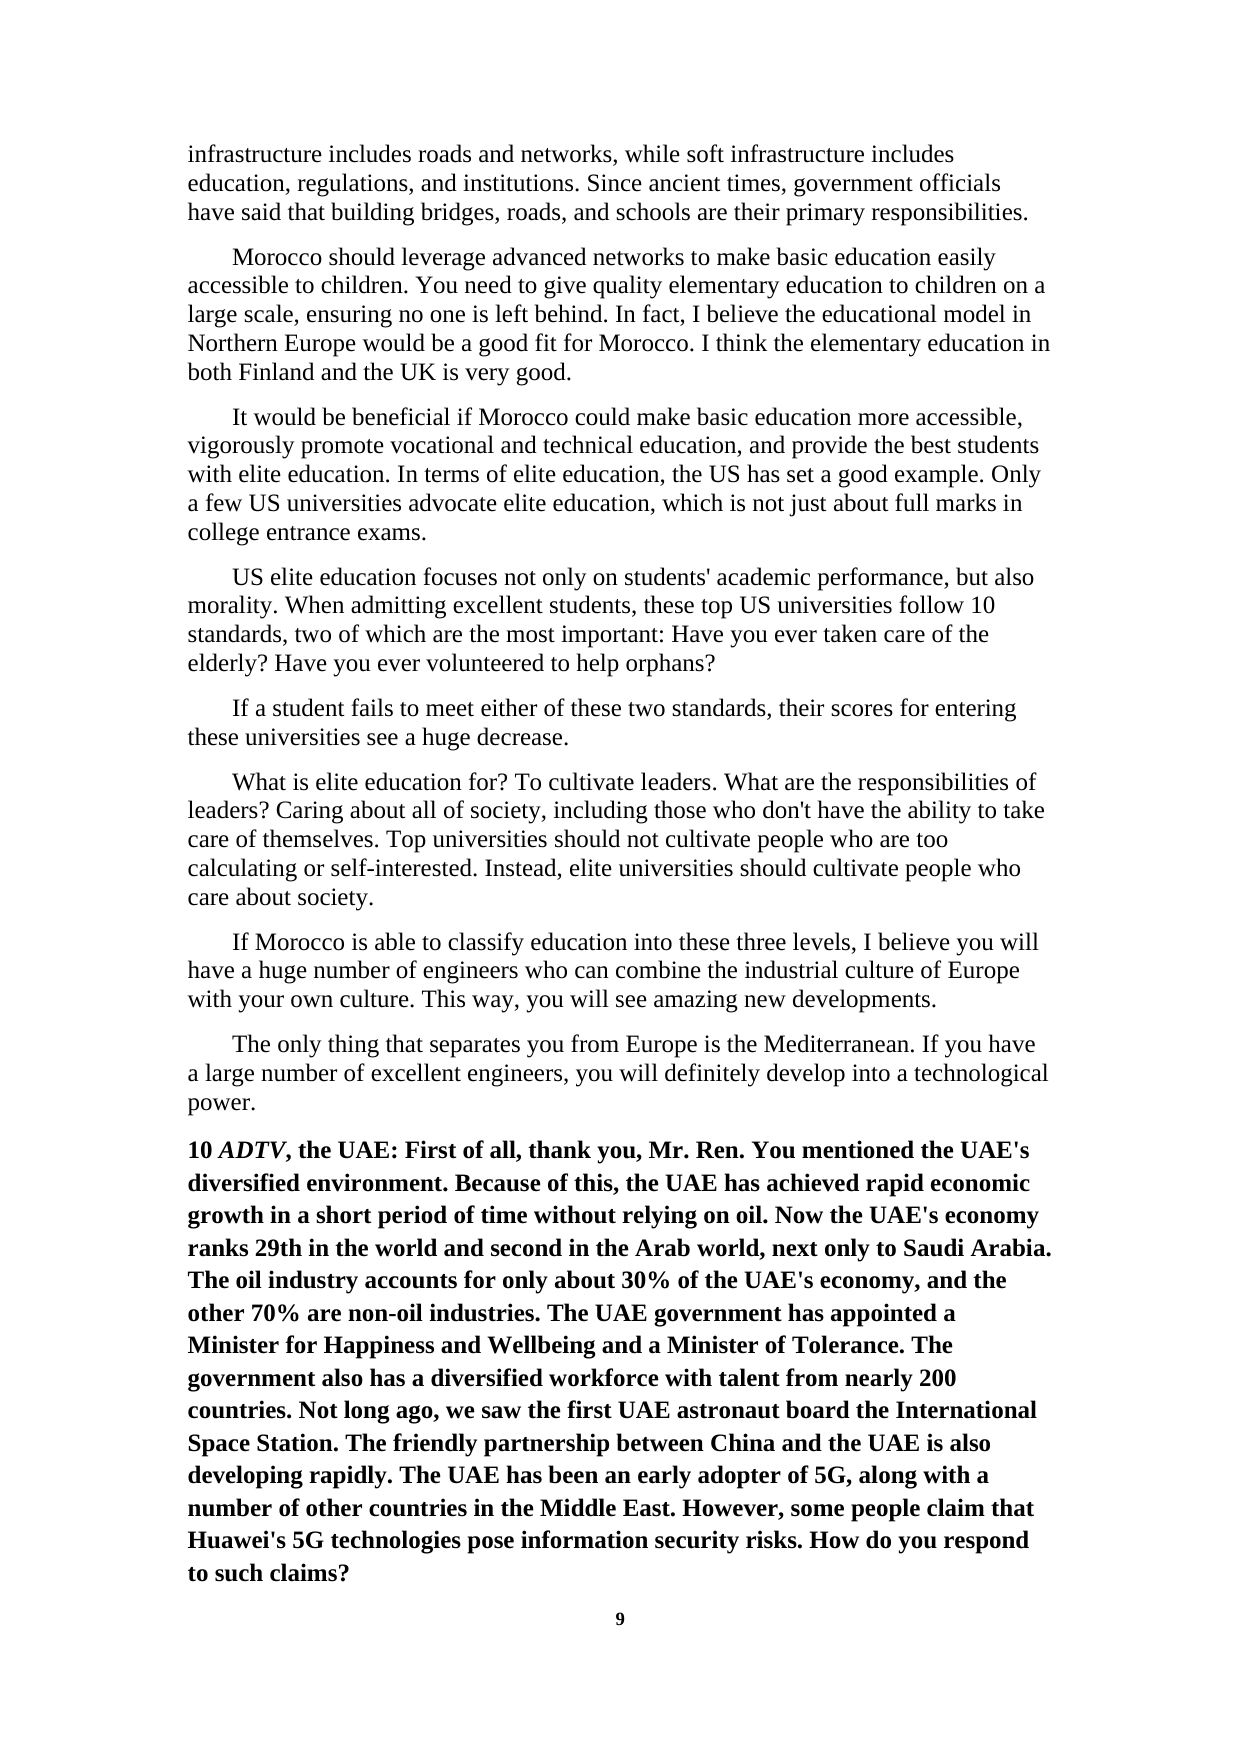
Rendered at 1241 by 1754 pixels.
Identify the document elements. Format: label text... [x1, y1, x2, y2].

text What is elite education for? To cultivate leaders. What are the responsibilities of leaders? Caring about all of society, including those who don't have the ability to take care of themselves. Top universities should not cultivate people who are too calculating or self-interested. Instead, elite universities should cultivate people who care about society. [187, 767, 1053, 910]
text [187, 139, 1053, 225]
text The only thing that separates you from Europe is the Mediterranean. If you have a large number of excellent engineers, you will definitely develop into a technological power. [187, 1029, 1053, 1115]
text 10 ADTV, the UAE: First of all, thank you, Mr. Ren. You mentioned the UAE's diversified environment. Because of this, the UAE has achieved rapid economic growth in a short period of time without relying on oil. Now the UAE's economy ranks 29th in the world and second in the Arab world, next only to Saudi Arabia. The oil industry accounts for only about 30% of the UAE's economy, and the other 70% are non-oil industries. The UAE government has appointed a Minister for Happiness and Wellbeing and a Minister of Tolerance. The government also has a diversified workforce with talent from nearly 200 countries. Not long ago, we saw the first UAE astronaut board the International Space Station. The friendly partnership between China and the UAE is also developing rapidly. The UAE has been an early adopter of 5G, along with a number of other countries in the Middle East. However, some people claim that Huawei's 5G technologies pose information security risks. How do you respond to such claims? [187, 1132, 1053, 1587]
text Morocco should leverage advanced networks to make basic education easily accessible to children. You need to give quality elementary education to children on a large scale, ensuring no one is left behind. In fact, I believe the educational model in Northern Europe would be a good fit for Morocco. I think the elementary education in both Finland and the UK is very good. [187, 242, 1053, 385]
text It would be beneficial if Morocco could make basic education more accessible, vigorously promote vocational and technical education, and provide the best students with elite education. In terms of elite education, the US has set a good example. Only a few US universities advocate elite education, which is not just about full marks in college entrance exams. [187, 402, 1053, 545]
text US elite education focuses not only on students' academic performance, but also morality. When admitting excellent students, these top US universities follow 10 standards, two of which are the most important: Have you ever taken care of the elderly? Have you ever volunteered to help orphans? [187, 562, 1053, 677]
text If a student fails to meet either of these two standards, their scores for entering these universities see a huge decrease. [187, 693, 1053, 750]
text If Morocco is able to classify education into these three levels, I believe you will have a huge number of engineers who can combine the industrial culture of Europe with your own culture. This way, you will see amazing new developments. [187, 927, 1053, 1013]
